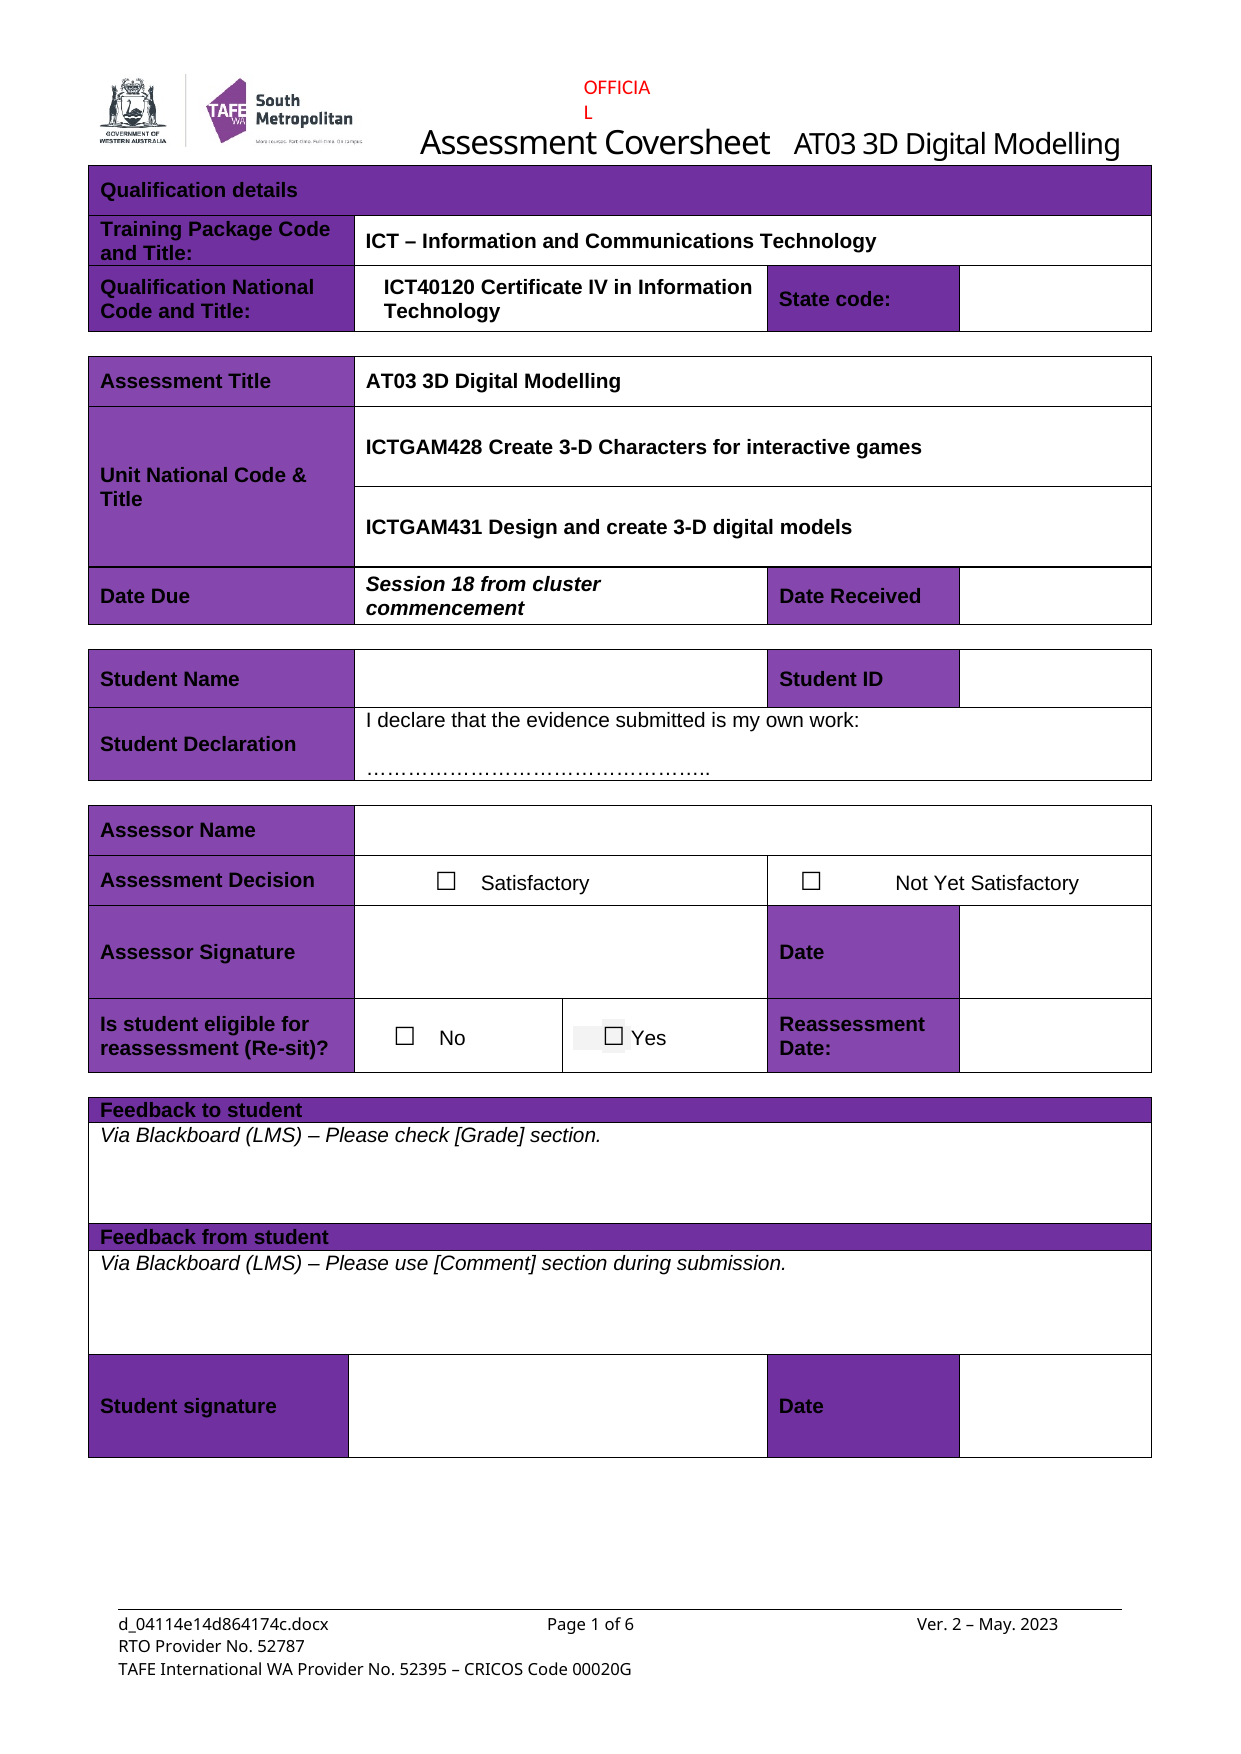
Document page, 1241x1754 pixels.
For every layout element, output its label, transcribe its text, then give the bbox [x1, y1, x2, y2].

table_cell Student signature [89, 1355, 348, 1457]
table_cell Assessment Decision [89, 856, 354, 905]
table_cell ICTGAM428 Create 3-D Characters for interactive games [355, 407, 1151, 486]
table_cell I declare that the evidence submitted is my own work: ………………………………………….. [355, 708, 1151, 780]
table_cell Satisfactory [355, 856, 767, 905]
table_cell ICT40120 Certificate IV in Information Technology [355, 266, 767, 331]
table_cell Unit National Code & Title [89, 407, 354, 566]
table_header Qualification details [89, 166, 1151, 215]
table_cell Via Blackboard (LMS) – Please check [Grade] section. [89, 1123, 1151, 1223]
table_header [960, 650, 1151, 707]
table_cell Assessor Signature [89, 906, 354, 998]
table_cell State code: [768, 266, 959, 331]
table_cell Date Due [89, 568, 354, 624]
table_header Assessment Title [89, 357, 354, 406]
table_cell Date Received [768, 568, 959, 624]
table_cell Not Yet Satisfactory [768, 856, 1151, 905]
table_cell Via Blackboard (LMS) – Please use [Comment] section during submission. [89, 1251, 1151, 1354]
picture [99, 74, 363, 147]
table_cell Date [768, 1355, 959, 1457]
table_header [355, 806, 1151, 855]
table_cell [960, 999, 1151, 1072]
table_header Assessor Name [89, 806, 354, 855]
table_cell ICT – Information and Communications Technology [355, 216, 1151, 265]
table_header Student Name [89, 650, 354, 707]
table_cell No [355, 999, 562, 1072]
table_cell Date [768, 906, 959, 998]
table_cell Training Package Code and Title: [89, 216, 354, 265]
table_header AT03 3D Digital Modelling [355, 357, 1151, 406]
table_cell Qualification National Code and Title: [89, 266, 354, 331]
table_header [355, 650, 767, 707]
table_cell Session 18 from cluster commencement [355, 568, 767, 624]
table_cell ICTGAM431 Design and create 3-D digital models [355, 487, 1151, 566]
table_cell Feedback from student [89, 1224, 1151, 1250]
table_cell [960, 1355, 1151, 1457]
table_cell [960, 568, 1151, 624]
table_cell [355, 906, 767, 998]
table_header Student ID [768, 650, 959, 707]
table_cell [960, 266, 1151, 331]
table_cell Student Declaration [89, 708, 354, 780]
table_cell Is student eligible for reassessment (Re-sit)? [89, 999, 354, 1072]
table_cell Reassessment Date: [768, 999, 959, 1072]
table_cell [960, 906, 1151, 998]
table_cell Yes [563, 999, 767, 1072]
table_cell [349, 1355, 767, 1457]
table_header Feedback to student [89, 1098, 1151, 1122]
